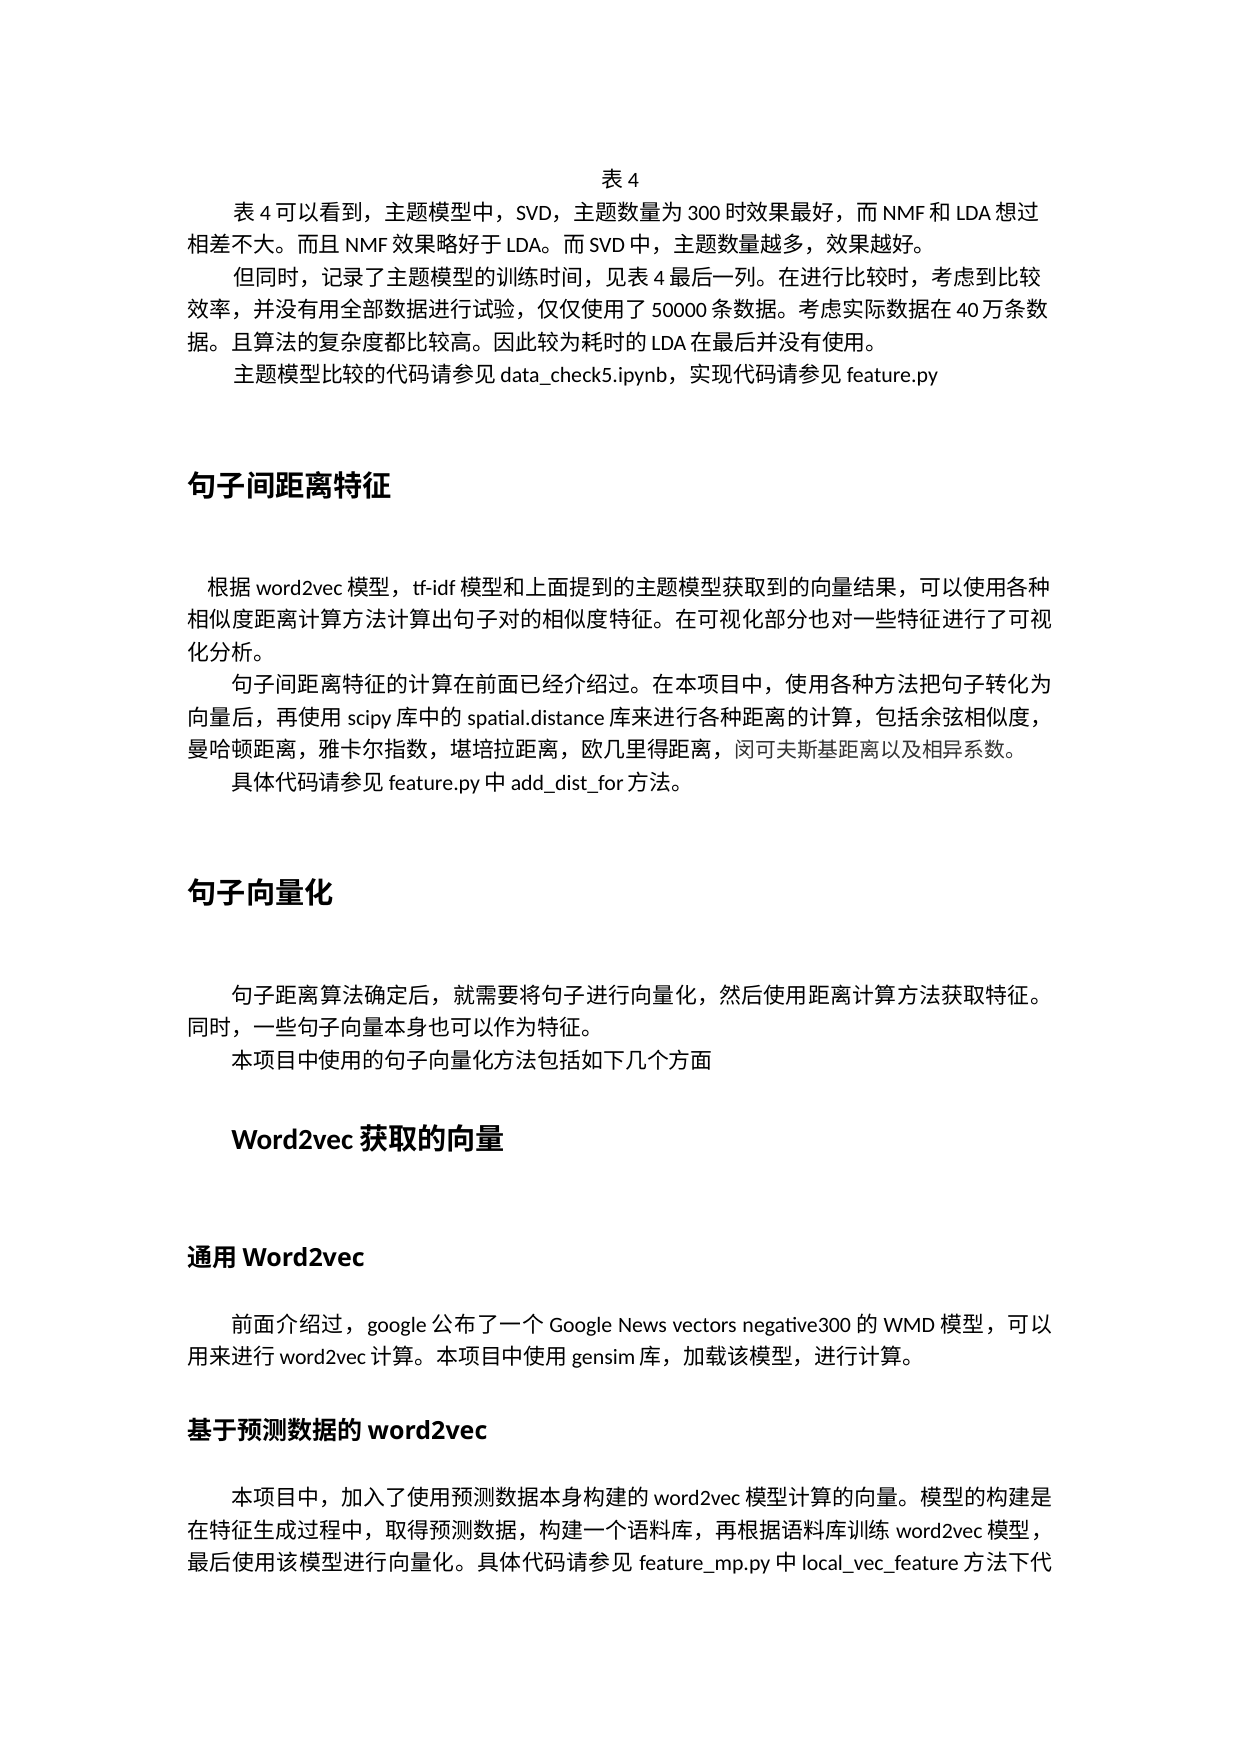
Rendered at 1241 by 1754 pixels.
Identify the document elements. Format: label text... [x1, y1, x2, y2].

text 前面介绍过，google公布了一个Google News vectors negative300的WMD模型，可以用来进行word2vec计算。本项目中使用gensim库，加载该模型，进行计算。 [187, 1306, 1053, 1371]
text 但同时，记录了主题模型的训练时间，见表4最后一列。在进行比较时，考虑到比较效率，并没有用全部数据进行试验，仅仅使用了50000条数据。考虑实际数据在40万条数据。且算法的复杂度都比较高。因此较为耗时的LDA在最后并没有使用。 [187, 259, 1053, 357]
text 具体代码请参见feature.py中add_dist_for方法。 [187, 764, 1053, 797]
text 本项目中使用的句子向量化方法包括如下几个方面 [187, 1042, 1053, 1075]
subtitle Word2vec获取的向量 [187, 1104, 1053, 1169]
subtitle 句子向量化 [187, 859, 1053, 924]
subtitle 通用Word2vec [187, 1223, 1053, 1288]
text 表4可以看到，主题模型中，SVD，主题数量为300时效果最好，而NMF和LDA想过相差不大。而且NMF效果略好于LDA。而SVD中，主题数量越多，效果越好。 [187, 194, 1053, 259]
subtitle 基于预测数据的word2vec [187, 1396, 1053, 1461]
text 主题模型比较的代码请参见data_check5.ipynb，实现代码请参见feature.py [187, 357, 1053, 389]
text 句子间距离特征的计算在前面已经介绍过。在本项目中，使用各种方法把句子转化为向量后，再使用scipy库中的spatial.distance库来进行各种距离的计算，包括余弦相似度，曼哈顿距离，雅卡尔指数，堪培拉距离，欧几里得距离，闵可夫斯基距离以及相异系数。 [187, 667, 1053, 764]
text 表4 [187, 162, 1053, 194]
text 本项目中，加入了使用预测数据本身构建的word2vec模型计算的向量。模型的构建是在特征生成过程中，取得预测数据，构建一个语料库，再根据语料库训练word2vec模型，最后使用该模型进行向量化。具体代码请参见feature_mp.py中local_vec_feature方法下代码。 [187, 1480, 1053, 1577]
subtitle 句子间距离特征 [187, 451, 1053, 516]
text 根据word2vec模型，tf-idf模型和上面提到的主题模型获取到的向量结果，可以使用各种相似度距离计算方法计算出句子对的相似度特征。在可视化部分也对一些特征进行了可视化分析。 [187, 569, 1053, 667]
text 句子距离算法确定后，就需要将句子进行向量化，然后使用距离计算方法获取特征。同时，一些句子向量本身也可以作为特征。 [187, 977, 1053, 1042]
